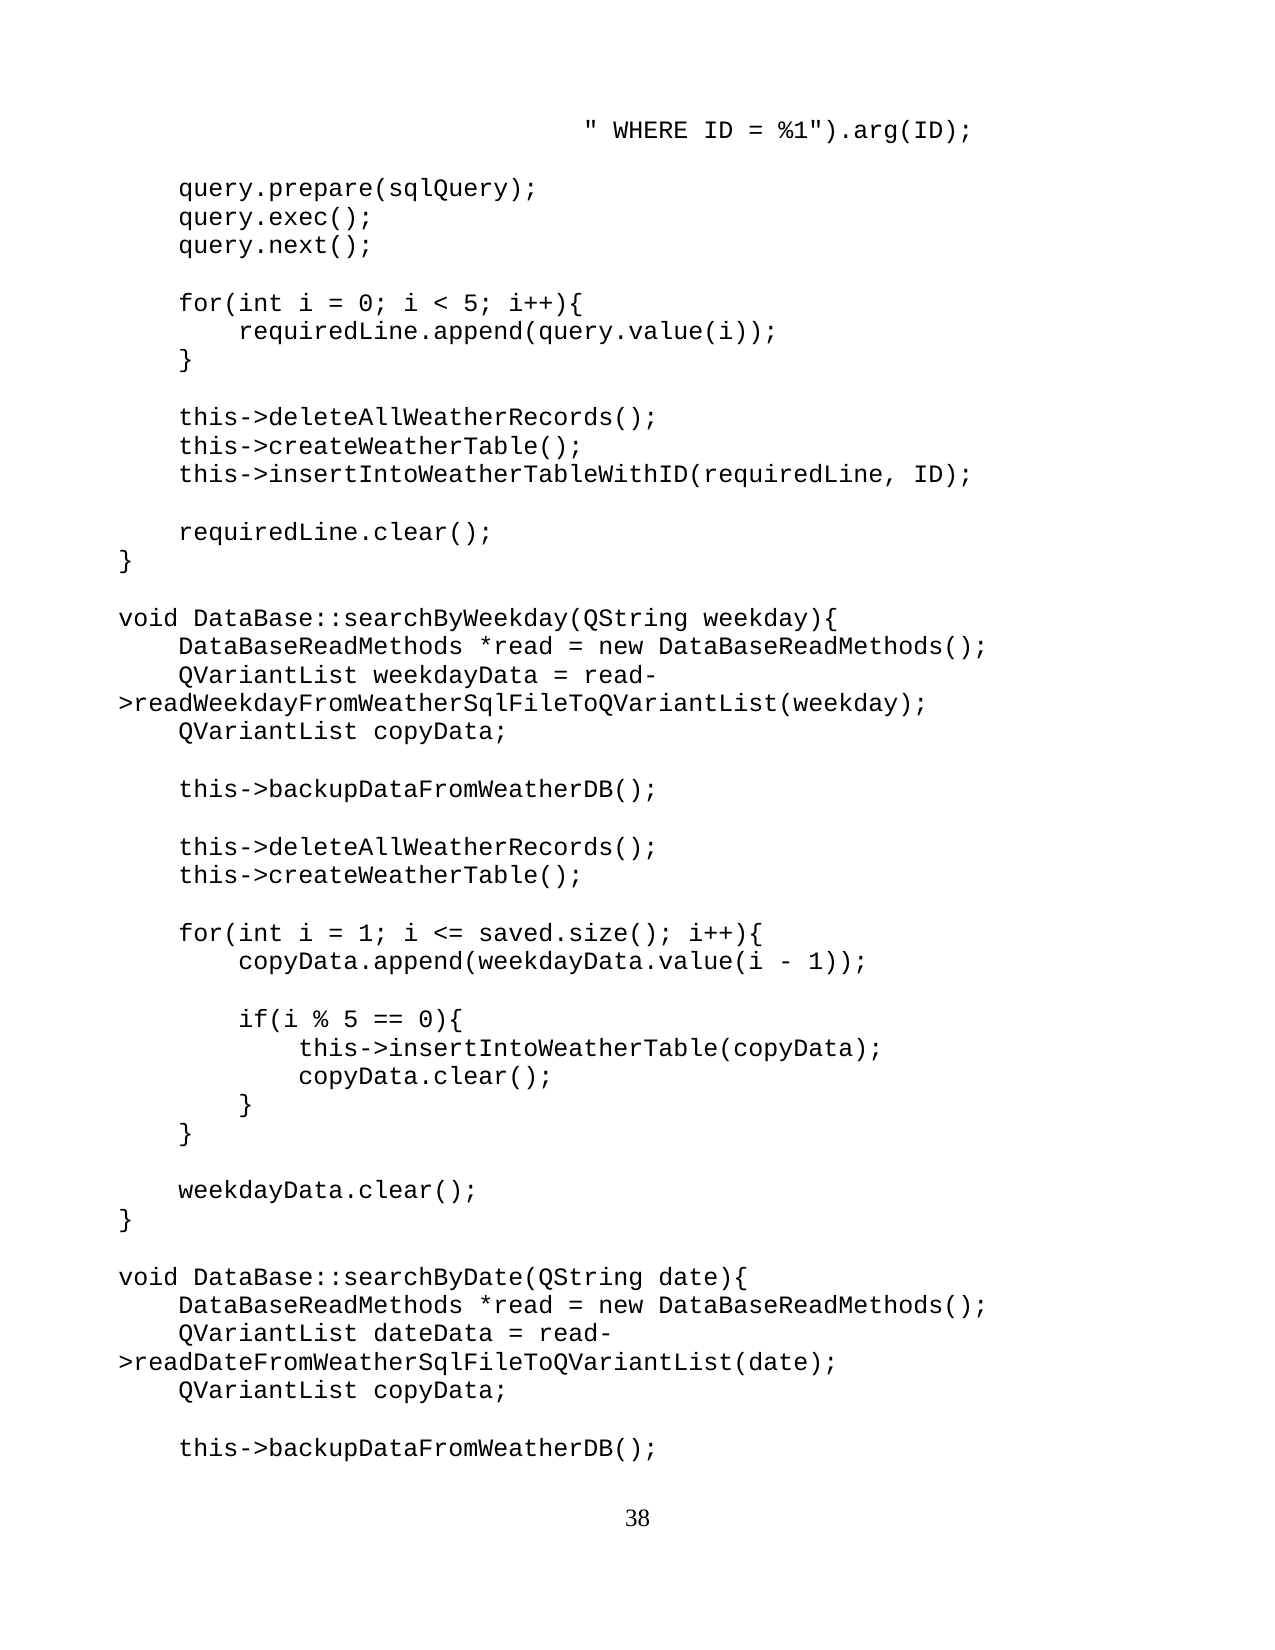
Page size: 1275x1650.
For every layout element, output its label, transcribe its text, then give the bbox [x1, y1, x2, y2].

text DataBaseReadMethods *read = new DataBaseReadMethods(); [118, 1292, 1157, 1321]
text for(int i = 1; i <= saved.size(); i++){ [118, 921, 1157, 949]
text this->createWeatherTable(); [118, 433, 1157, 462]
text if(i % 5 == 0){ [118, 1007, 1157, 1035]
text requiredLine.clear(); [118, 519, 1157, 548]
text DataBaseReadMethods *read = new DataBaseReadMethods(); [118, 634, 1157, 662]
text QVariantList copyData; [118, 719, 1157, 747]
text } [118, 548, 1157, 576]
text this->deleteAllWeatherRecords(); [118, 405, 1157, 433]
text weekdayData.clear(); [118, 1178, 1157, 1206]
text " WHERE ID = %1").arg(ID); [118, 118, 1157, 146]
text query.next(); [118, 233, 1157, 261]
text copyData.clear(); [118, 1063, 1157, 1092]
text } [118, 347, 1157, 375]
text QVariantList dateData = read->readDateFromWeatherSqlFileToQVariantList(date); [118, 1321, 1157, 1377]
text this->insertIntoWeatherTableWithID(requiredLine, ID); [118, 462, 1157, 490]
text void DataBase::searchByDate(QString date){ [118, 1264, 1157, 1292]
text } [118, 1092, 1157, 1120]
text this->backupDataFromWeatherDB(); [118, 1435, 1157, 1463]
text this->deleteAllWeatherRecords(); [118, 834, 1157, 863]
text this->insertIntoWeatherTable(copyData); [118, 1035, 1157, 1063]
text requiredLine.append(query.value(i)); [118, 319, 1157, 347]
text this->createWeatherTable(); [118, 863, 1157, 891]
text } [118, 1120, 1157, 1148]
text query.prepare(sqlQuery); [118, 176, 1157, 204]
text QVariantList copyData; [118, 1377, 1157, 1406]
text query.exec(); [118, 204, 1157, 233]
text for(int i = 0; i < 5; i++){ [118, 290, 1157, 319]
text copyData.append(weekdayData.value(i - 1)); [118, 949, 1157, 977]
text this->backupDataFromWeatherDB(); [118, 777, 1157, 805]
text } [118, 1206, 1157, 1234]
text void DataBase::searchByWeekday(QString weekday){ [118, 606, 1157, 634]
text QVariantList weekdayData = read->readWeekdayFromWeatherSqlFileToQVariantList(weekday); [118, 662, 1157, 719]
